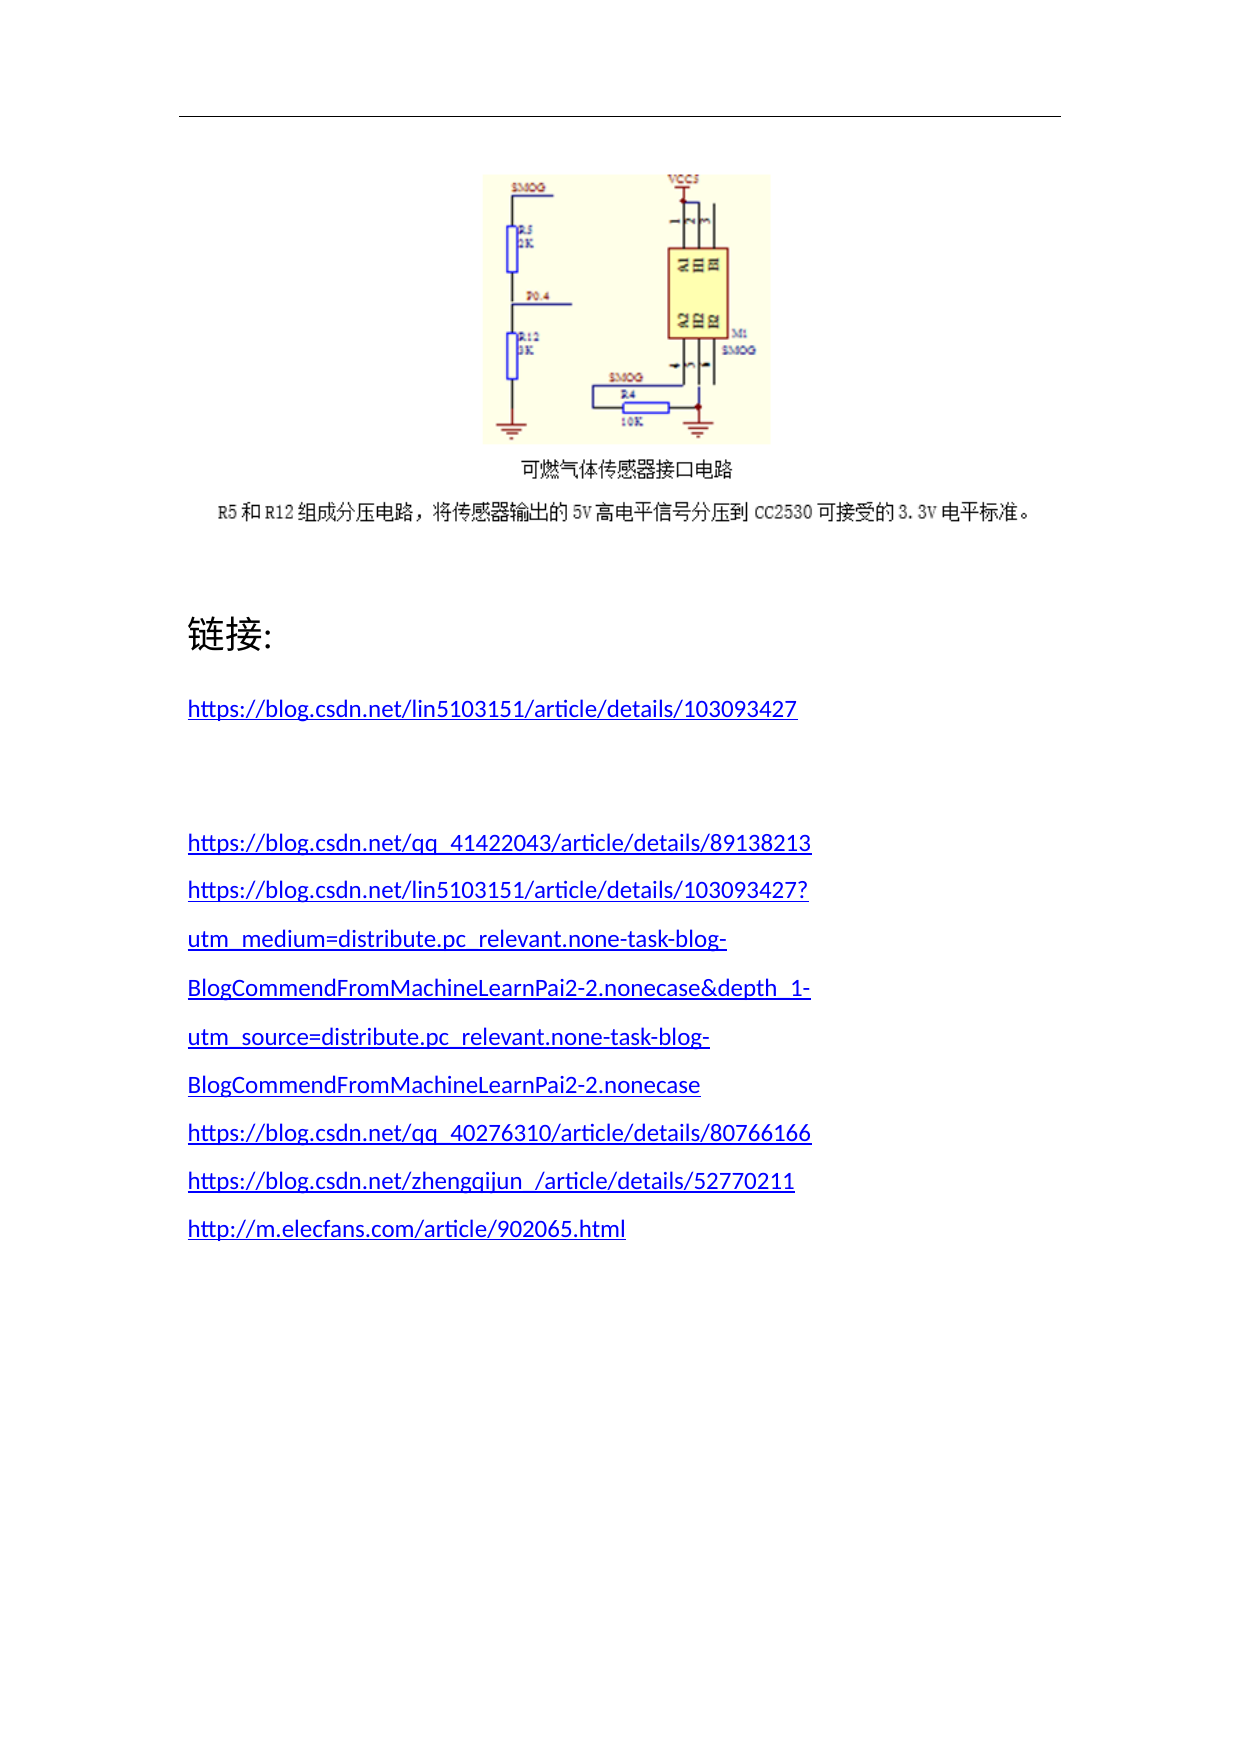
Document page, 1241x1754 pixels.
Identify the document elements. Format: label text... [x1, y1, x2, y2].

text https://blog.csdn.net/qq_41422043/article/details/89138213 [187, 826, 1053, 858]
picture [187, 162, 1053, 538]
text http://m.elecfans.com/article/902065.html [187, 1212, 1053, 1244]
text 链接: [187, 600, 1053, 665]
text https://blog.csdn.net/qq_40276310/article/details/80766166 [187, 1116, 1053, 1149]
text https://blog.csdn.net/lin5103151/article/details/103093427?utm_medium=distribute.pc_relevant.none-task-blog-BlogCommendFromMachineLearnPai2-2.nonecase&depth_1-utm_source=distribute.pc_relevant.none-task-blog-BlogCommendFromMachineLearnPai2-2.nonecase [187, 874, 1053, 1101]
text https://blog.csdn.net/lin5103151/article/details/103093427 [187, 692, 1053, 724]
text https://blog.csdn.net/zhengqijun_/article/details/52770211 [187, 1164, 1053, 1197]
